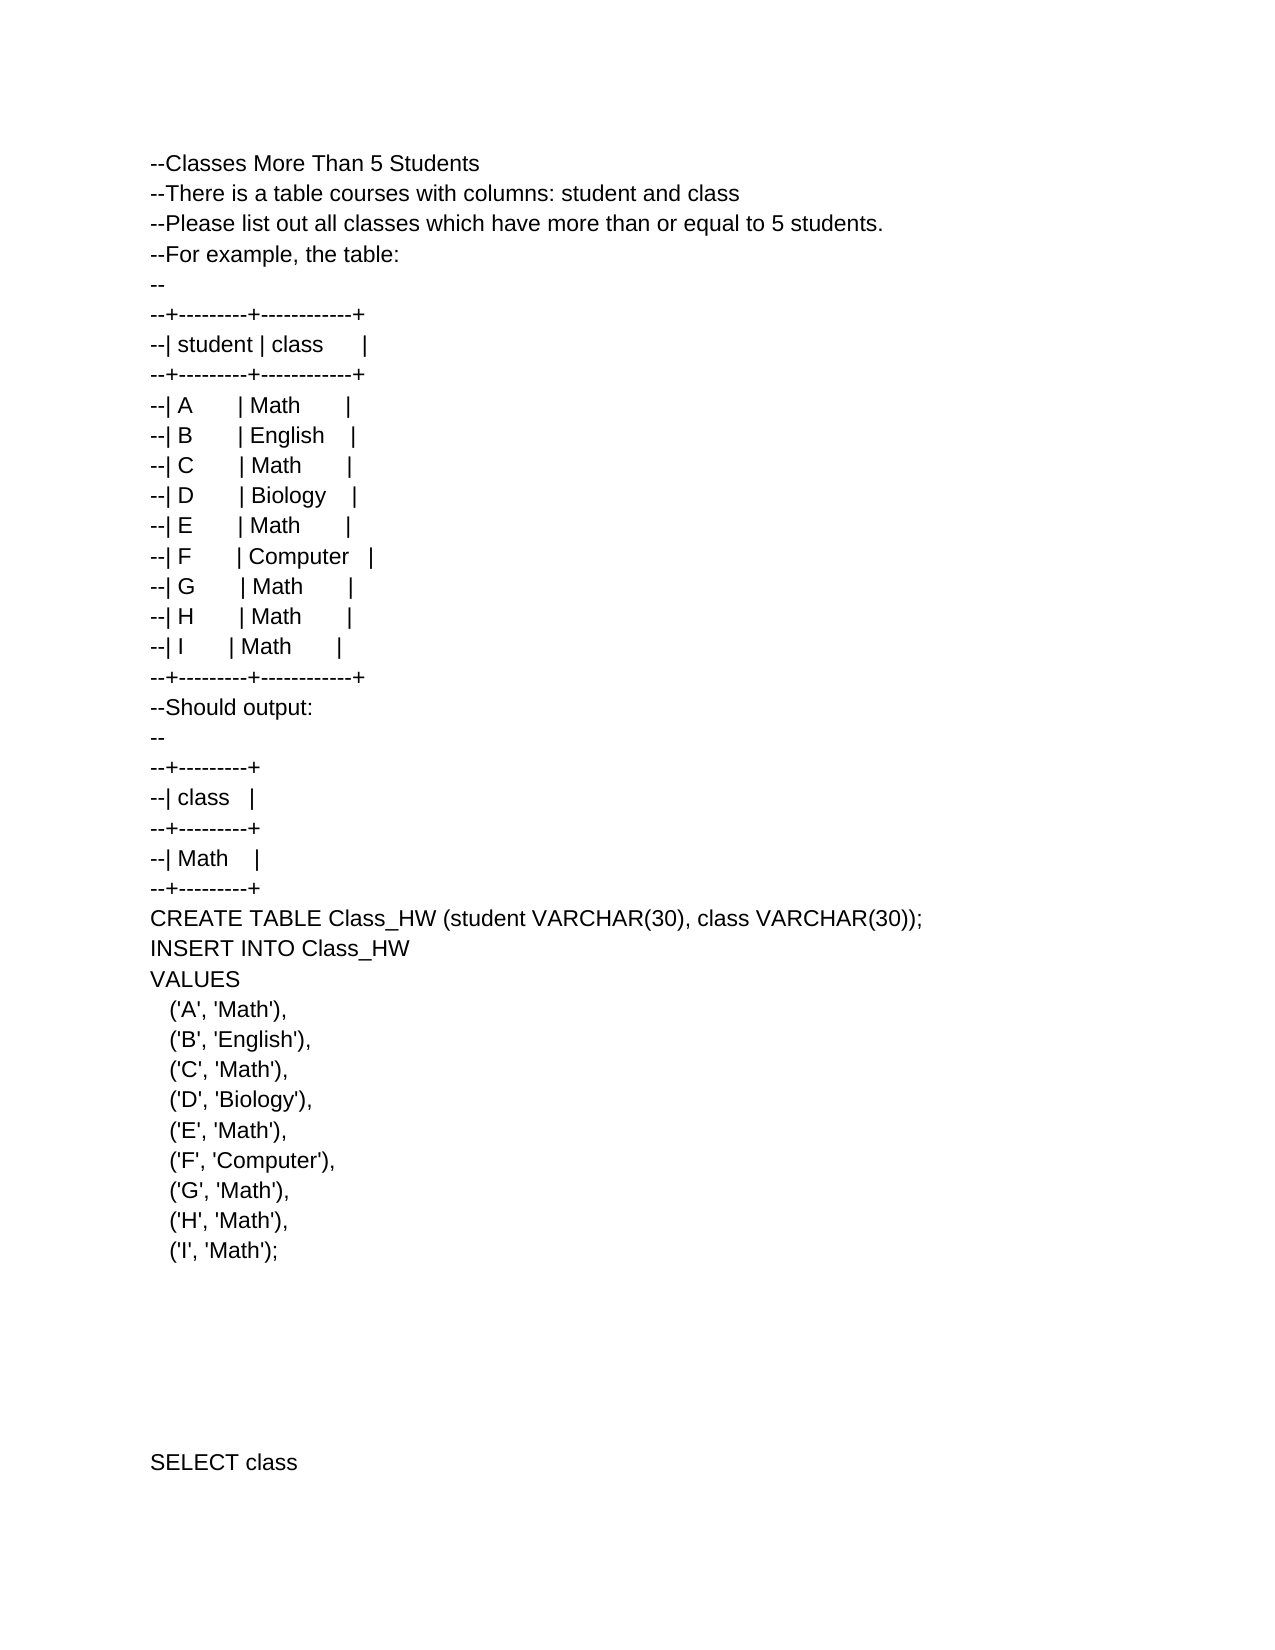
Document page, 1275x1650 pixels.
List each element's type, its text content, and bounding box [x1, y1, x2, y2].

text --| B | English | [150, 422, 1125, 448]
text ('F', 'Computer'), [150, 1147, 1125, 1173]
text ('I', 'Math'); [150, 1237, 1125, 1264]
text ('B', 'English'), [150, 1026, 1125, 1052]
text -- [150, 724, 1125, 750]
text --+---------+ [150, 814, 1125, 841]
text ('E', 'Math'), [150, 1117, 1125, 1143]
text --| F | Computer | [150, 543, 1125, 569]
text --| D | Biology | [150, 482, 1125, 509]
text --| I | Math | [150, 633, 1125, 660]
text --| G | Math | [150, 573, 1125, 599]
text --+---------+------------+ [150, 663, 1125, 690]
text --+---------+------------+ [150, 301, 1125, 327]
text INSERT INTO Class_HW [150, 935, 1125, 962]
text ('H', 'Math'), [150, 1207, 1125, 1234]
text ('G', 'Math'), [150, 1177, 1125, 1203]
text SELECT class [150, 1449, 1125, 1475]
text --+---------+ [150, 875, 1125, 901]
text ('C', 'Math'), [150, 1056, 1125, 1083]
text --For example, the table: [150, 241, 1125, 267]
text CREATE TABLE Class_HW (student VARCHAR(30), class VARCHAR(30)); [150, 905, 1125, 932]
text --| class | [150, 784, 1125, 811]
text VALUES [150, 966, 1125, 992]
text ('D', 'Biology'), [150, 1086, 1125, 1113]
text --+---------+------------+ [150, 361, 1125, 388]
text --| E | Math | [150, 512, 1125, 539]
text --Classes More Than 5 Students [150, 150, 1125, 176]
text --There is a table courses with columns: student and class [150, 180, 1125, 207]
text --Should output: [150, 694, 1125, 720]
text --| C | Math | [150, 452, 1125, 478]
text --| A | Math | [150, 392, 1125, 418]
text --| Math | [150, 845, 1125, 871]
text --| H | Math | [150, 603, 1125, 629]
text --Please list out all classes which have more than or equal to 5 students. [150, 210, 1125, 237]
text -- [150, 271, 1125, 297]
text --| student | class | [150, 331, 1125, 358]
text ('A', 'Math'), [150, 996, 1125, 1022]
text --+---------+ [150, 754, 1125, 781]
